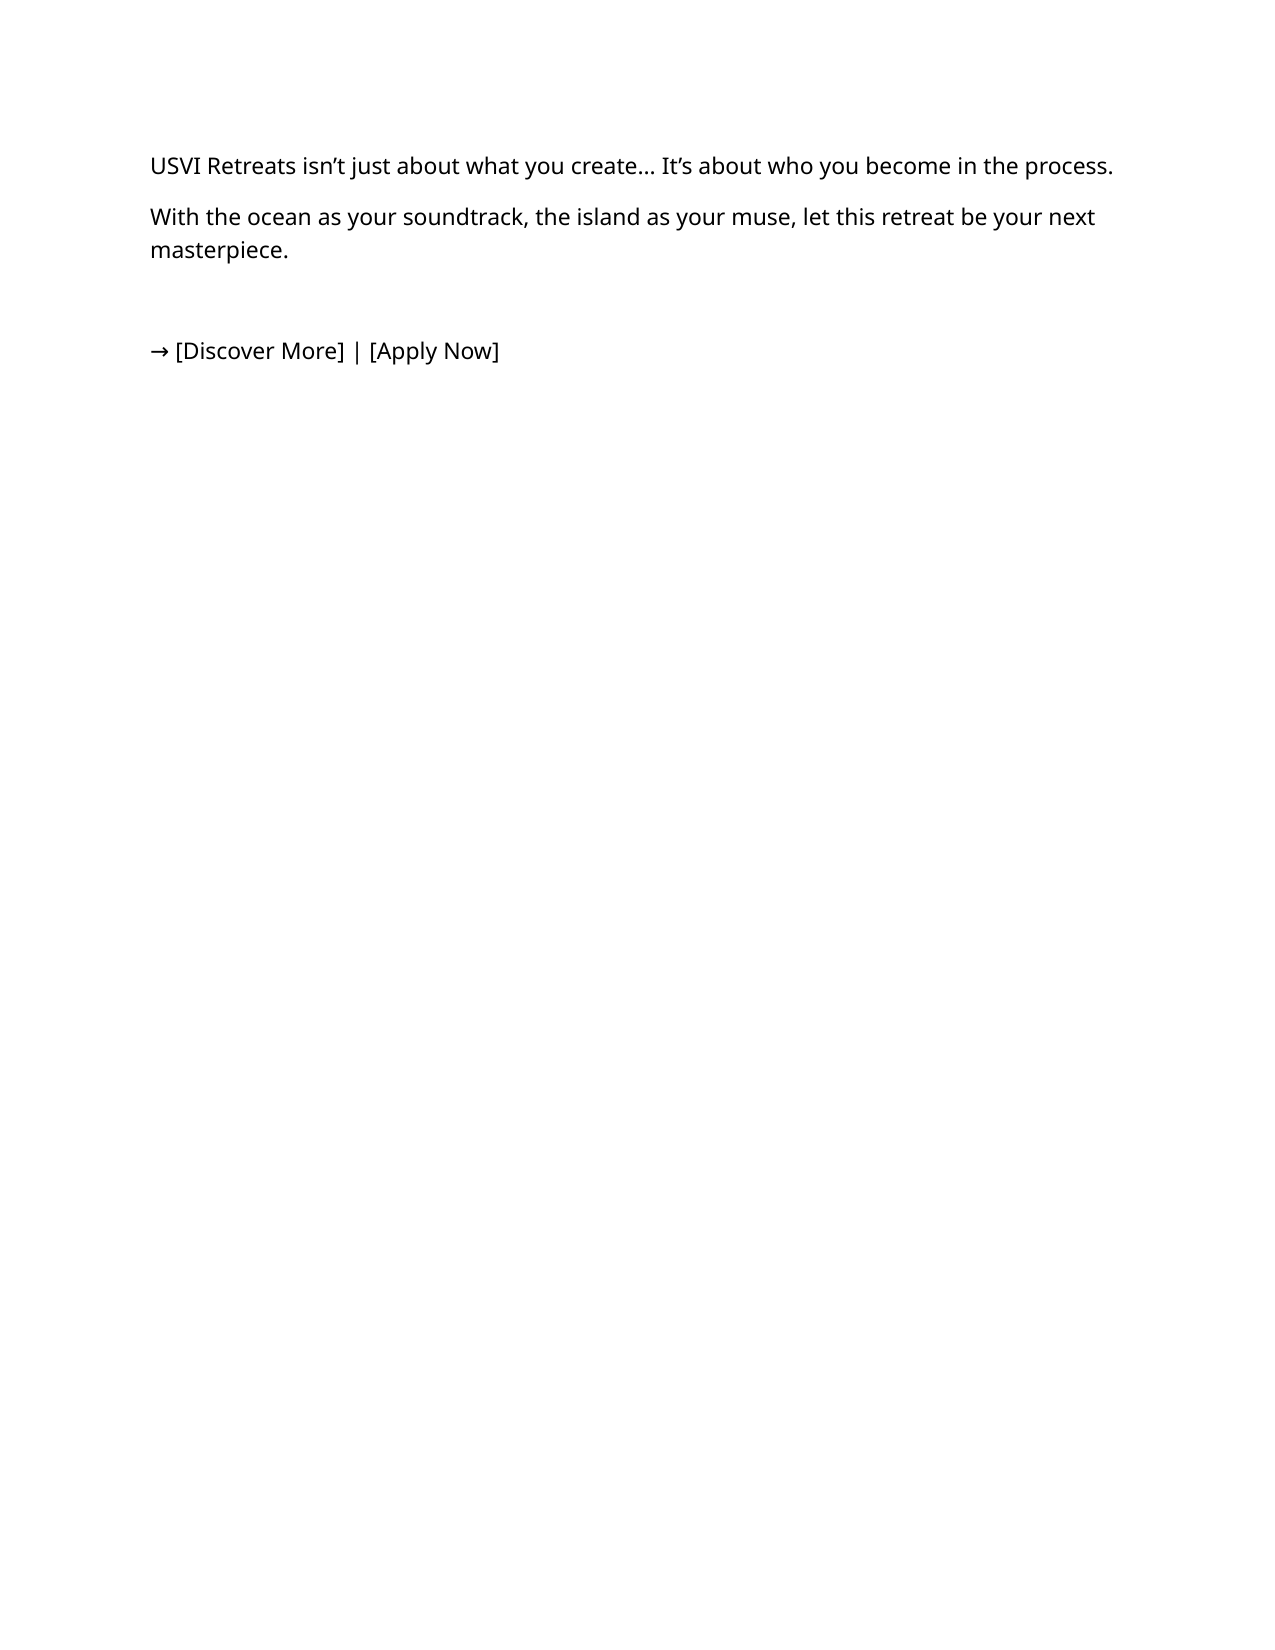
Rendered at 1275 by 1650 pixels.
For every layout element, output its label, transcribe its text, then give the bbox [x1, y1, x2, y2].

text → [Discover More] | [Apply Now] [150, 335, 1125, 366]
text With the ocean as your soundtrack, the island as your muse, let this retreat be your next masterpiece. [150, 200, 1125, 265]
text USVI Retreats isn’t just about what you create… It’s about who you become in the process. [150, 150, 1125, 181]
